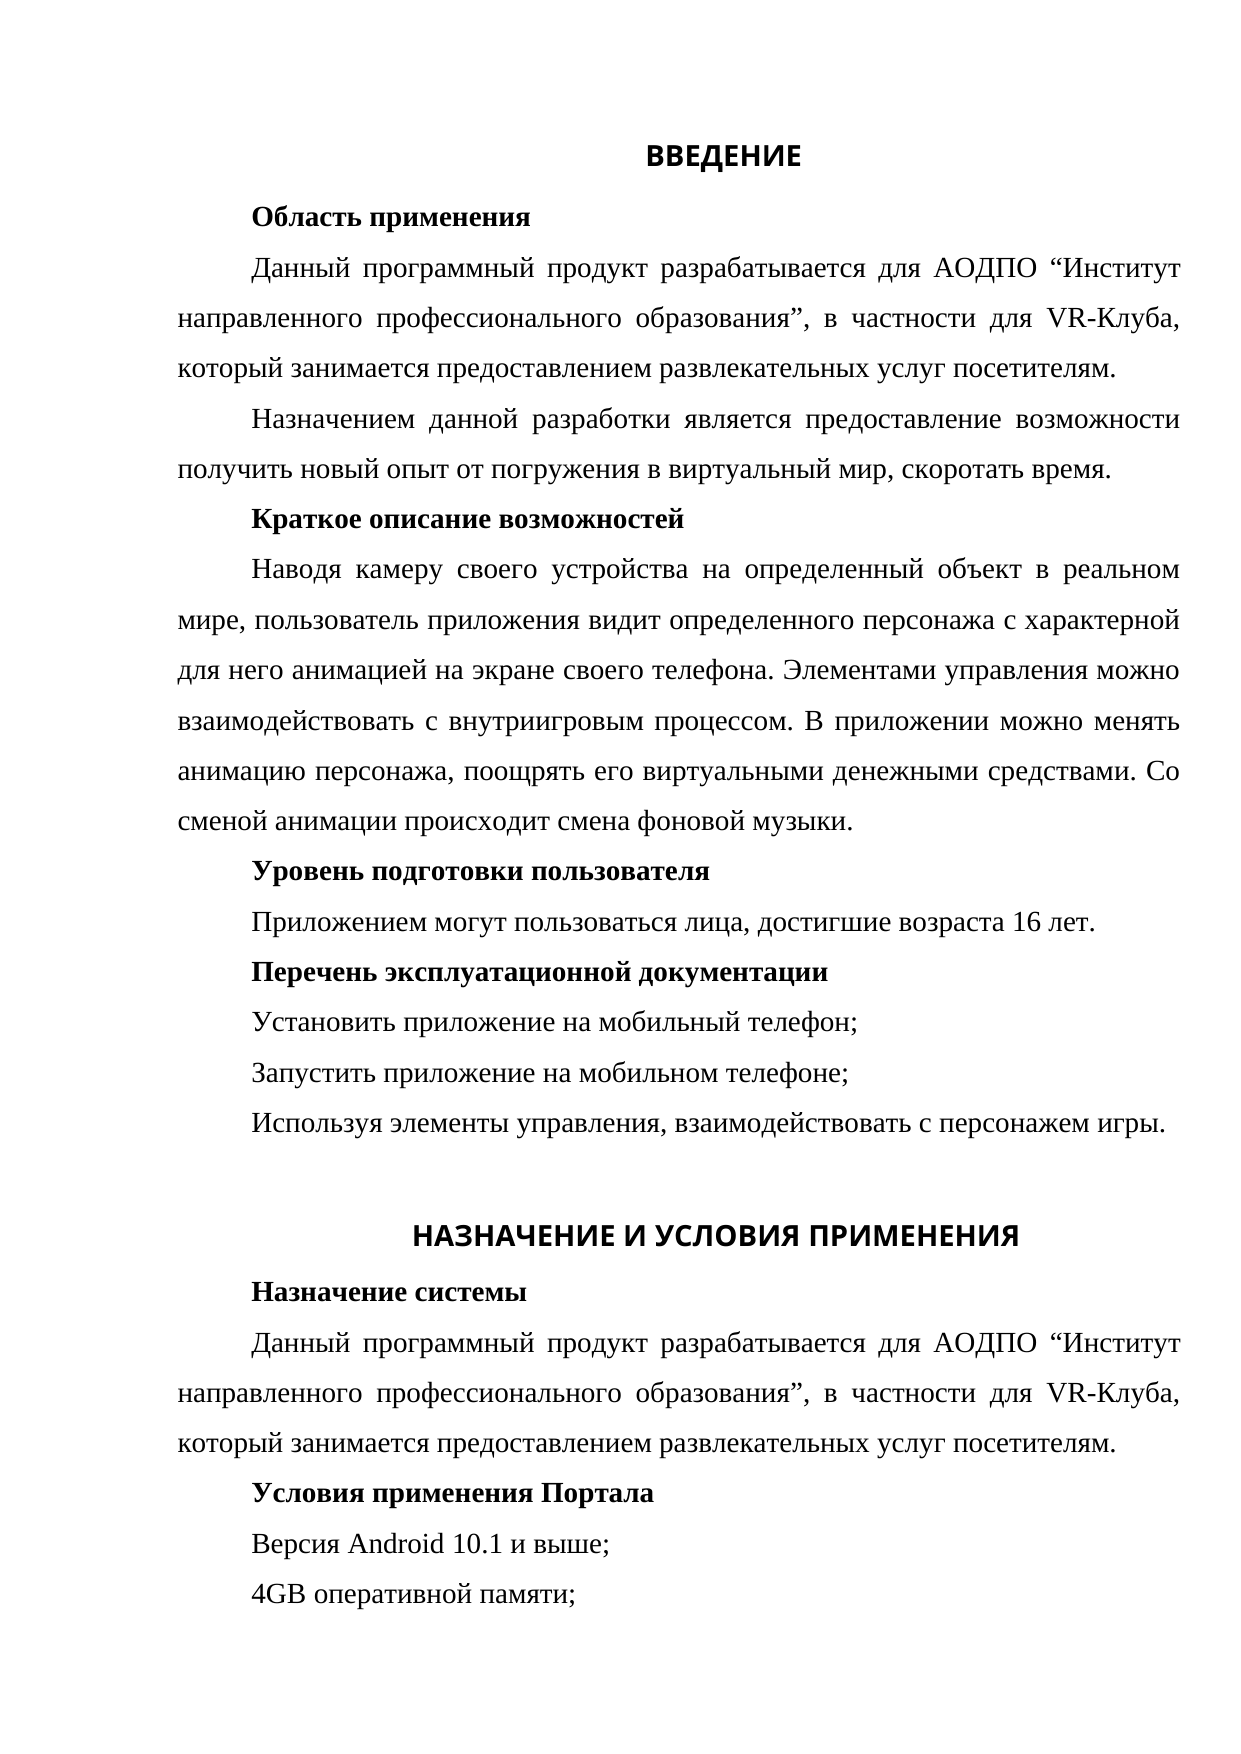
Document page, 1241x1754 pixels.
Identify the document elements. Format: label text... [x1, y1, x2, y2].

text Данный программный продукт разрабатывается для АОДПО “Институт направленного профессионального образования”, в частности для VR-Клуба, который занимается предоставлением развлекательных услуг посетителям. [177, 250, 1181, 384]
text Область применения [177, 199, 1181, 233]
text Краткое описание возможностей [177, 501, 1181, 535]
text Данный программный продукт разрабатывается для АОДПО “Институт направленного профессионального образования”, в частности для VR-Клуба, который занимается предоставлением развлекательных услуг посетителям. [177, 1325, 1181, 1459]
text Наводя камеру своего устройства на определенный объект в реальном мире, пользователь приложения видит определенного персонажа с характерной для него анимацией на экране своего телефона. Элементами управления можно взаимодействовать с внутриигровым процессом. В приложении можно менять анимацию персонажа, поощрять его виртуальными денежными средствами. Со сменой анимации происходит смена фоновой музыки. [177, 552, 1181, 837]
text Установить приложение на мобильный телефон; [177, 1004, 1181, 1038]
text Введение [266, 135, 1181, 174]
text Перечень эксплуатационной документации [177, 954, 1181, 988]
text Назначение системы [177, 1274, 1181, 1308]
text Используя элементы управления, взаимодействовать с персонажем игры. [177, 1105, 1181, 1139]
text Версия Android 10.1 и выше; [177, 1526, 1181, 1559]
text Назначением данной разработки является предоставление возможности получить новый опыт от погружения в виртуальный мир, скоротать время. [177, 401, 1181, 484]
text Назначение и условия применения [177, 1215, 1181, 1254]
text Условия применения Портала [177, 1476, 1181, 1509]
text 4GB оперативной памяти; [177, 1576, 1181, 1610]
text Приложением могут пользоваться лица, достигшие возраста 16 лет. [177, 904, 1181, 937]
text Запустить приложение на мобильном телефоне; [177, 1055, 1181, 1088]
text Уровень подготовки пользователя [177, 853, 1181, 887]
